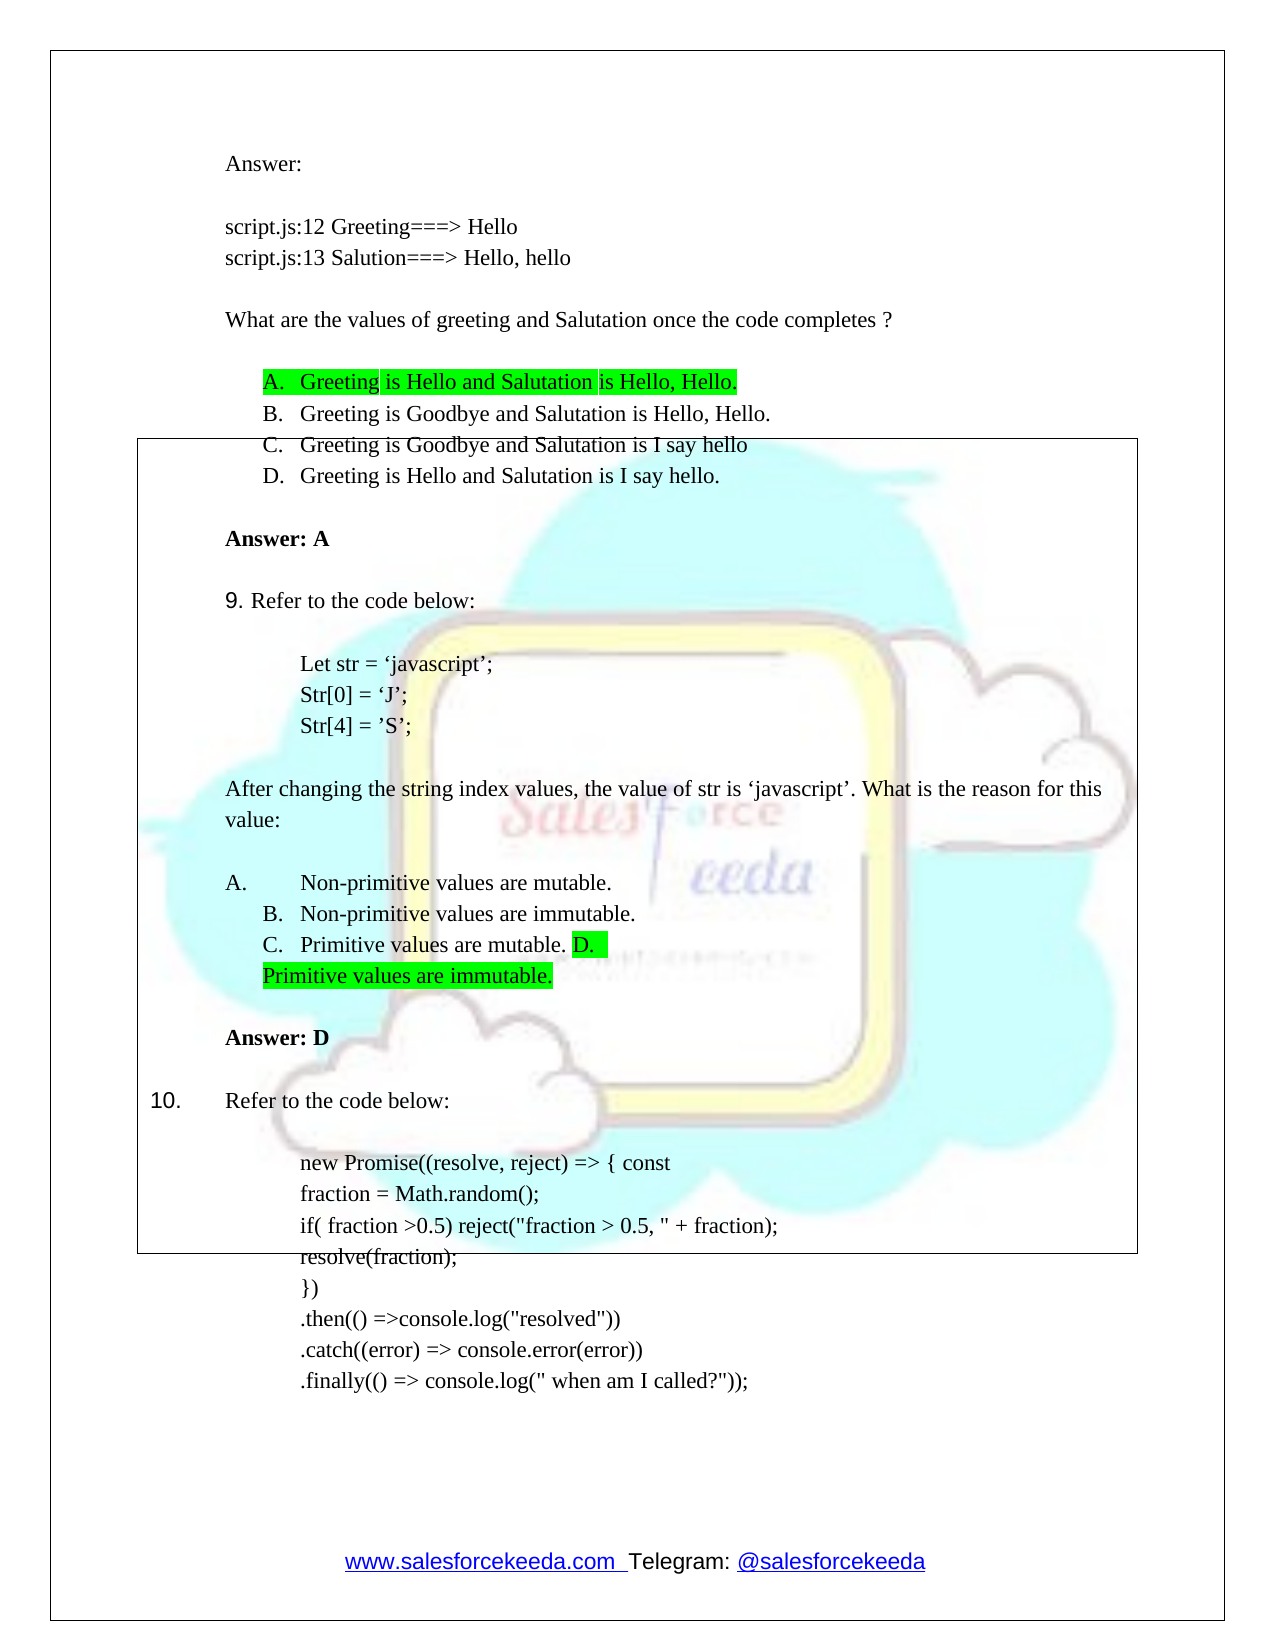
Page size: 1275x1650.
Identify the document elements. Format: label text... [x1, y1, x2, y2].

list Greeting is Hello and Salutation is Hello, Hello. [262, 368, 1148, 395]
text value: [225, 806, 1148, 833]
text Str[4] = ’S’; [300, 712, 1148, 738]
list Non-primitive values are immutable. [262, 900, 1148, 926]
text After changing the string index values, the value of str is ‘javascript’. What is the reason for this [225, 775, 1148, 801]
list Refer to the code below: [150, 1087, 1148, 1113]
text www.salesforcekeeda.com Telegram: @salesforcekeeda [345, 1548, 1148, 1575]
text if( fraction >0.5) reject("fraction > 0.5, " + fraction); resolve(fraction); [300, 1212, 849, 1269]
text script.js:12 Greeting===> Hello script.js:13 Salution===> Hello, hello [225, 213, 615, 270]
picture [138, 439, 1137, 1253]
text }) [300, 1274, 1148, 1300]
list Refer to the code below: Let str = ‘javascript’; [225, 551, 493, 676]
text What are the values of greeting and Salutation once the code completes ? [225, 306, 1148, 332]
list Greeting is Goodbye and Salutation is I say hello [262, 431, 1148, 457]
text .catch((error) => console.error(error)) [300, 1336, 1148, 1362]
text .then(() =>console.log("resolved")) [300, 1305, 1148, 1331]
text new Promise((resolve, reject) => { const fraction = Math.random(); [300, 1149, 738, 1207]
list Primitive values are mutable. D. Primitive values are immutable. [262, 931, 608, 989]
text Answer: [225, 150, 1148, 177]
subtitle Answer: D [225, 1024, 1148, 1051]
list Non-primitive values are mutable. [225, 868, 1148, 895]
list Greeting is Goodbye and Salutation is Hello, Hello. [262, 400, 1148, 426]
subtitle Answer: A [225, 525, 1148, 551]
text Str[0] = ‘J’; [300, 681, 1148, 708]
list Greeting is Hello and Salutation is I say hello. [262, 462, 1148, 488]
text .finally(() => console.log(" when am I called?")); [300, 1367, 1148, 1394]
